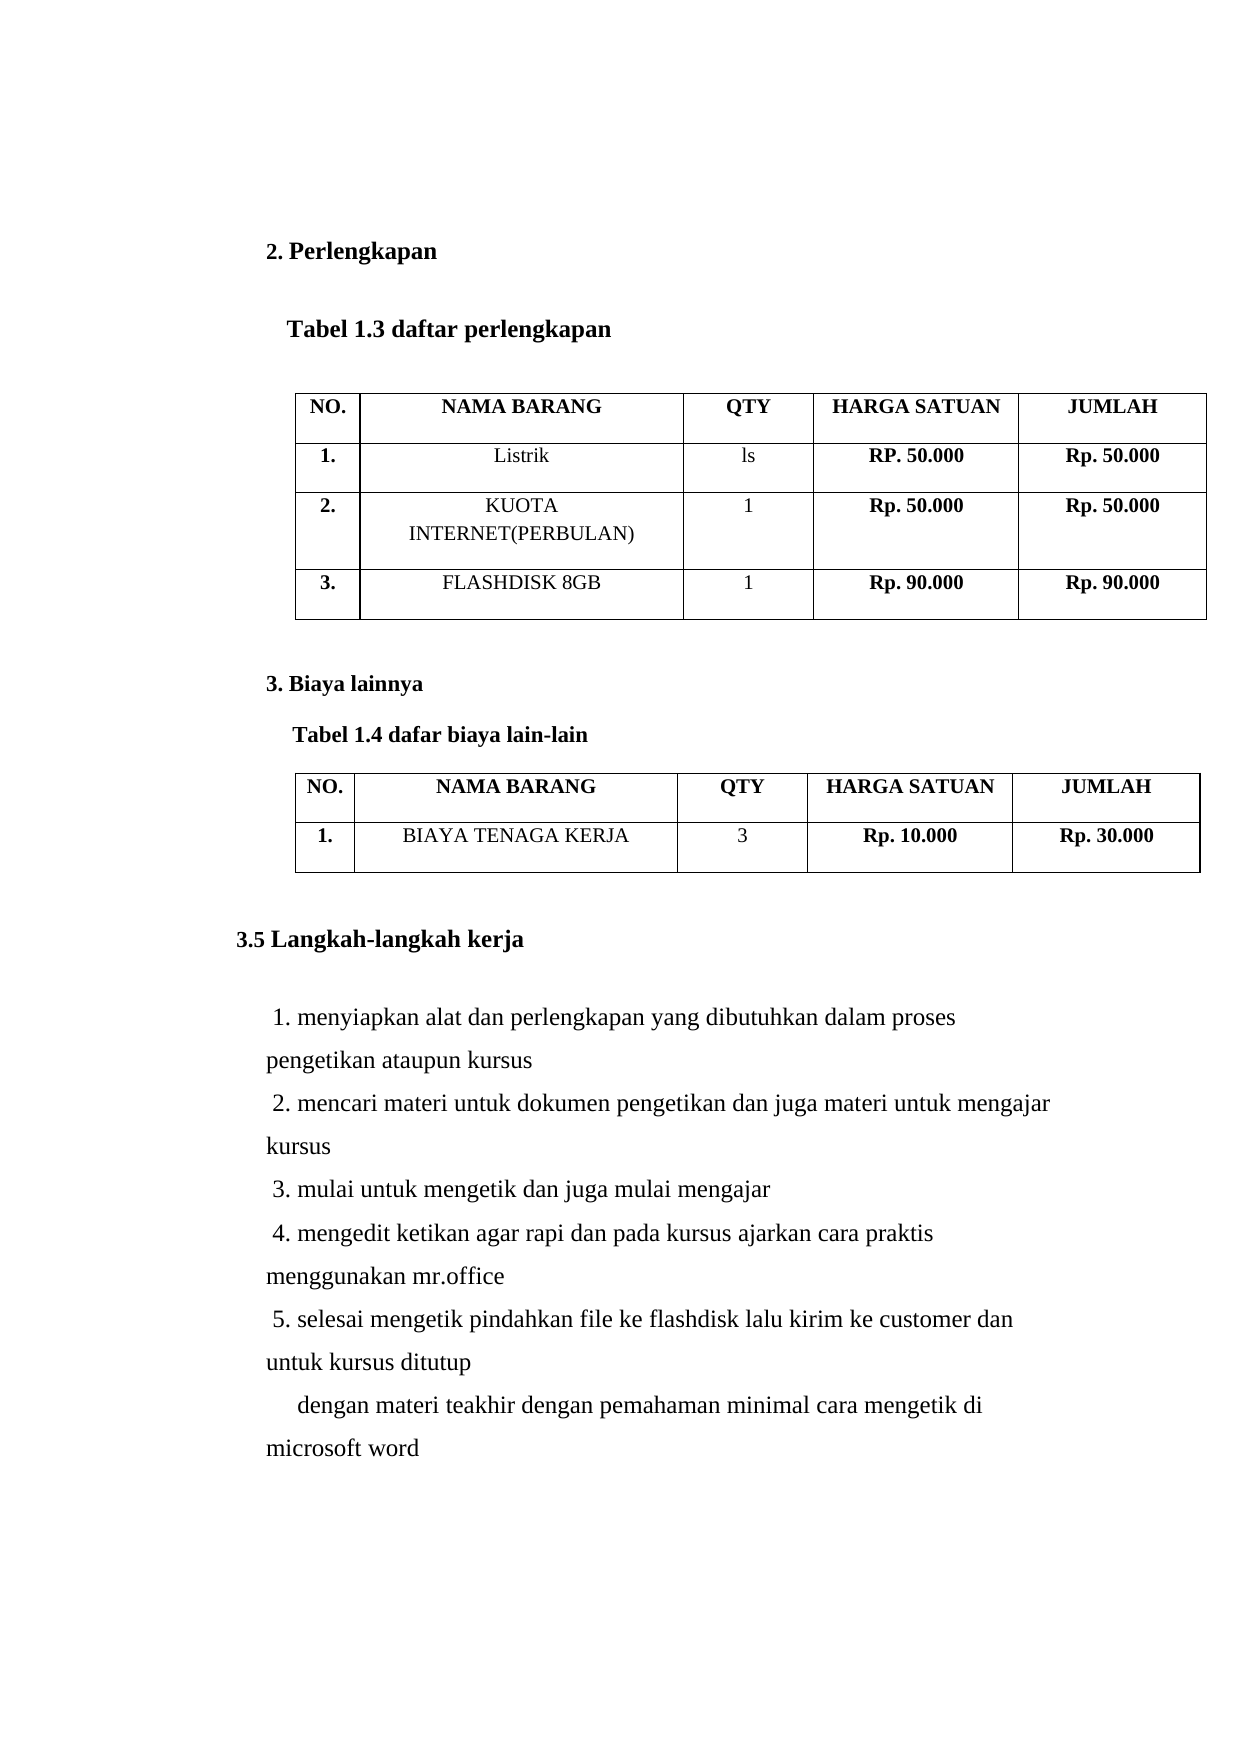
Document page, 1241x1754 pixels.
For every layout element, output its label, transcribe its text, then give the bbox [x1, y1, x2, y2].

table_cell Rp. 90.000 [1019, 570, 1206, 618]
table_cell FLASHDISK 8GB [361, 570, 683, 618]
text 3.5 Langkah-langkah kerja [236, 924, 1063, 952]
table_cell Rp. 50.000 [1019, 493, 1206, 569]
table_cell KUOTA INTERNET(PERBULAN) [361, 493, 683, 569]
table_cell 1. [296, 823, 354, 872]
table_cell 1 [684, 570, 813, 618]
text dengan materi teakhir dengan pemahaman minimal cara mengetik di microsoft word [266, 1390, 1063, 1462]
text 4. mengedit ketikan agar rapi dan pada kursus ajarkan cara praktis menggunakan mr.office [266, 1218, 1063, 1289]
table_cell Rp. 90.000 [814, 570, 1018, 618]
table_cell 1 [684, 493, 813, 569]
table_header NAMA BARANG [355, 774, 677, 822]
table_header QTY [678, 774, 807, 822]
text 3. mulai untuk mengetik dan juga mulai mengajar [266, 1174, 1063, 1203]
table_cell 2. [296, 493, 359, 569]
table_cell ls [684, 444, 813, 492]
table_header QTY [684, 394, 813, 442]
table_cell Rp. 50.000 [1019, 444, 1206, 492]
table_cell Listrik [361, 444, 683, 492]
text 1. menyiapkan alat dan perlengkapan yang dibutuhkan dalam proses pengetikan ataupun kursus [266, 1002, 1063, 1074]
text 2. Perlengkapan [266, 236, 1063, 265]
table_cell 1. [296, 444, 359, 492]
text 2. mencari materi untuk dokumen pengetikan dan juga materi untuk mengajar kursus [266, 1088, 1063, 1160]
text 3. Biaya lainnya [266, 671, 1063, 697]
table_header NO. [296, 394, 359, 442]
text 5. selesai mengetik pindahkan file ke flashdisk lalu kirim ke customer dan untuk kursus ditutup [266, 1304, 1063, 1376]
text Tabel 1.3 daftar perlengkapan [281, 314, 1063, 343]
text Tabel 1.4 dafar biaya lain-lain [281, 722, 1063, 748]
table_cell BIAYA TENAGA KERJA [355, 823, 677, 872]
table_header JUMLAH [1019, 394, 1206, 442]
table_header NAMA BARANG [361, 394, 683, 442]
table_header NO. [296, 774, 354, 822]
table_cell 3 [678, 823, 807, 872]
table_cell Rp. 50.000 [814, 493, 1018, 569]
table_header HARGA SATUAN [814, 394, 1018, 442]
table_header JUMLAH [1013, 774, 1199, 822]
table_cell Rp. 10.000 [808, 823, 1012, 872]
table_cell 3. [296, 570, 359, 618]
table_header HARGA SATUAN [808, 774, 1012, 822]
table_cell RP. 50.000 [814, 444, 1018, 492]
table_cell Rp. 30.000 [1013, 823, 1199, 872]
